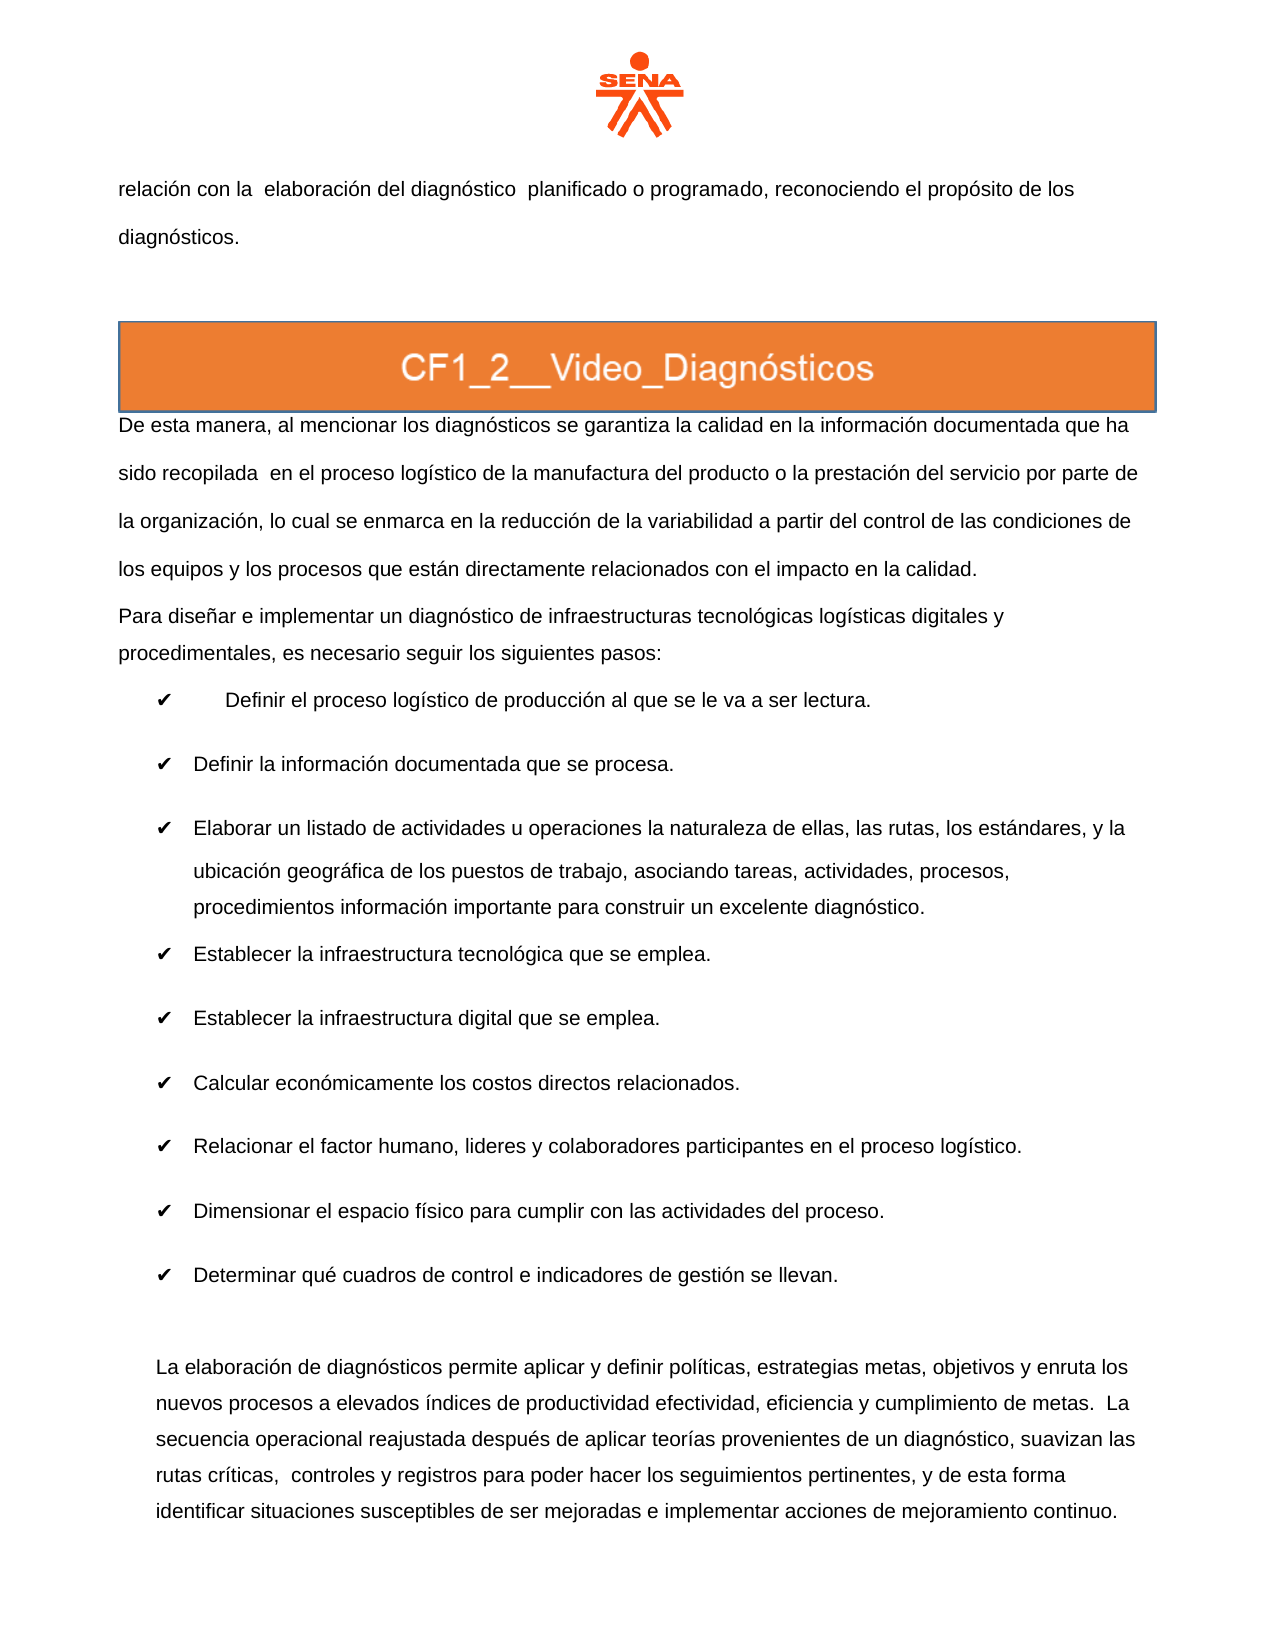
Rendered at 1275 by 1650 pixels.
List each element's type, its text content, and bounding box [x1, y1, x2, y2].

list Definir la información documentada que se procesa. [156, 740, 1157, 783]
list Relacionar el factor humano, lideres y colaboradores participantes en el proceso logístico. [156, 1123, 1157, 1166]
text Para diseñar e implementar un diagnóstico de infraestructuras tecnológicas logísticas digitales y procedimentales, es necesario seguir los siguientes pasos: [118, 604, 1157, 664]
list Elaborar un listado de actividades u operaciones la naturaleza de ellas, las rutas, los estándares, y la ubicación geográfica de los puestos de trabajo, asociando tareas, actividades, procesos, procedimientos información importante para construir un excelente diagnóstico. [156, 804, 1157, 919]
picture [118, 321, 1157, 413]
list Establecer la infraestructura tecnológica que se emplea. [156, 931, 1157, 974]
list Dimensionar el espacio físico para cumplir con las actividades del proceso. [156, 1187, 1157, 1230]
list Calcular económicamente los costos directos relacionados. [156, 1059, 1157, 1102]
list Determinar qué cuadros de control e indicadores de gestión se llevan. [156, 1251, 1157, 1294]
list Establecer la infraestructura digital que se emplea. [156, 995, 1157, 1038]
picture [585, 48, 690, 142]
text De esta manera, al mencionar los diagnósticos se garantiza la calidad en la información documentada que ha sido recopilada en el proceso logístico de la manufactura del producto o la prestación del servicio por parte de la organización, lo cual se enmarca en la reducción de la variabilidad a partir del control de las condiciones de los equipos y los procesos que están directamente relacionados con el impacto en la calidad. [118, 413, 1157, 580]
list Definir el proceso logístico de producción al que se le va a ser lectura. [156, 676, 1157, 719]
